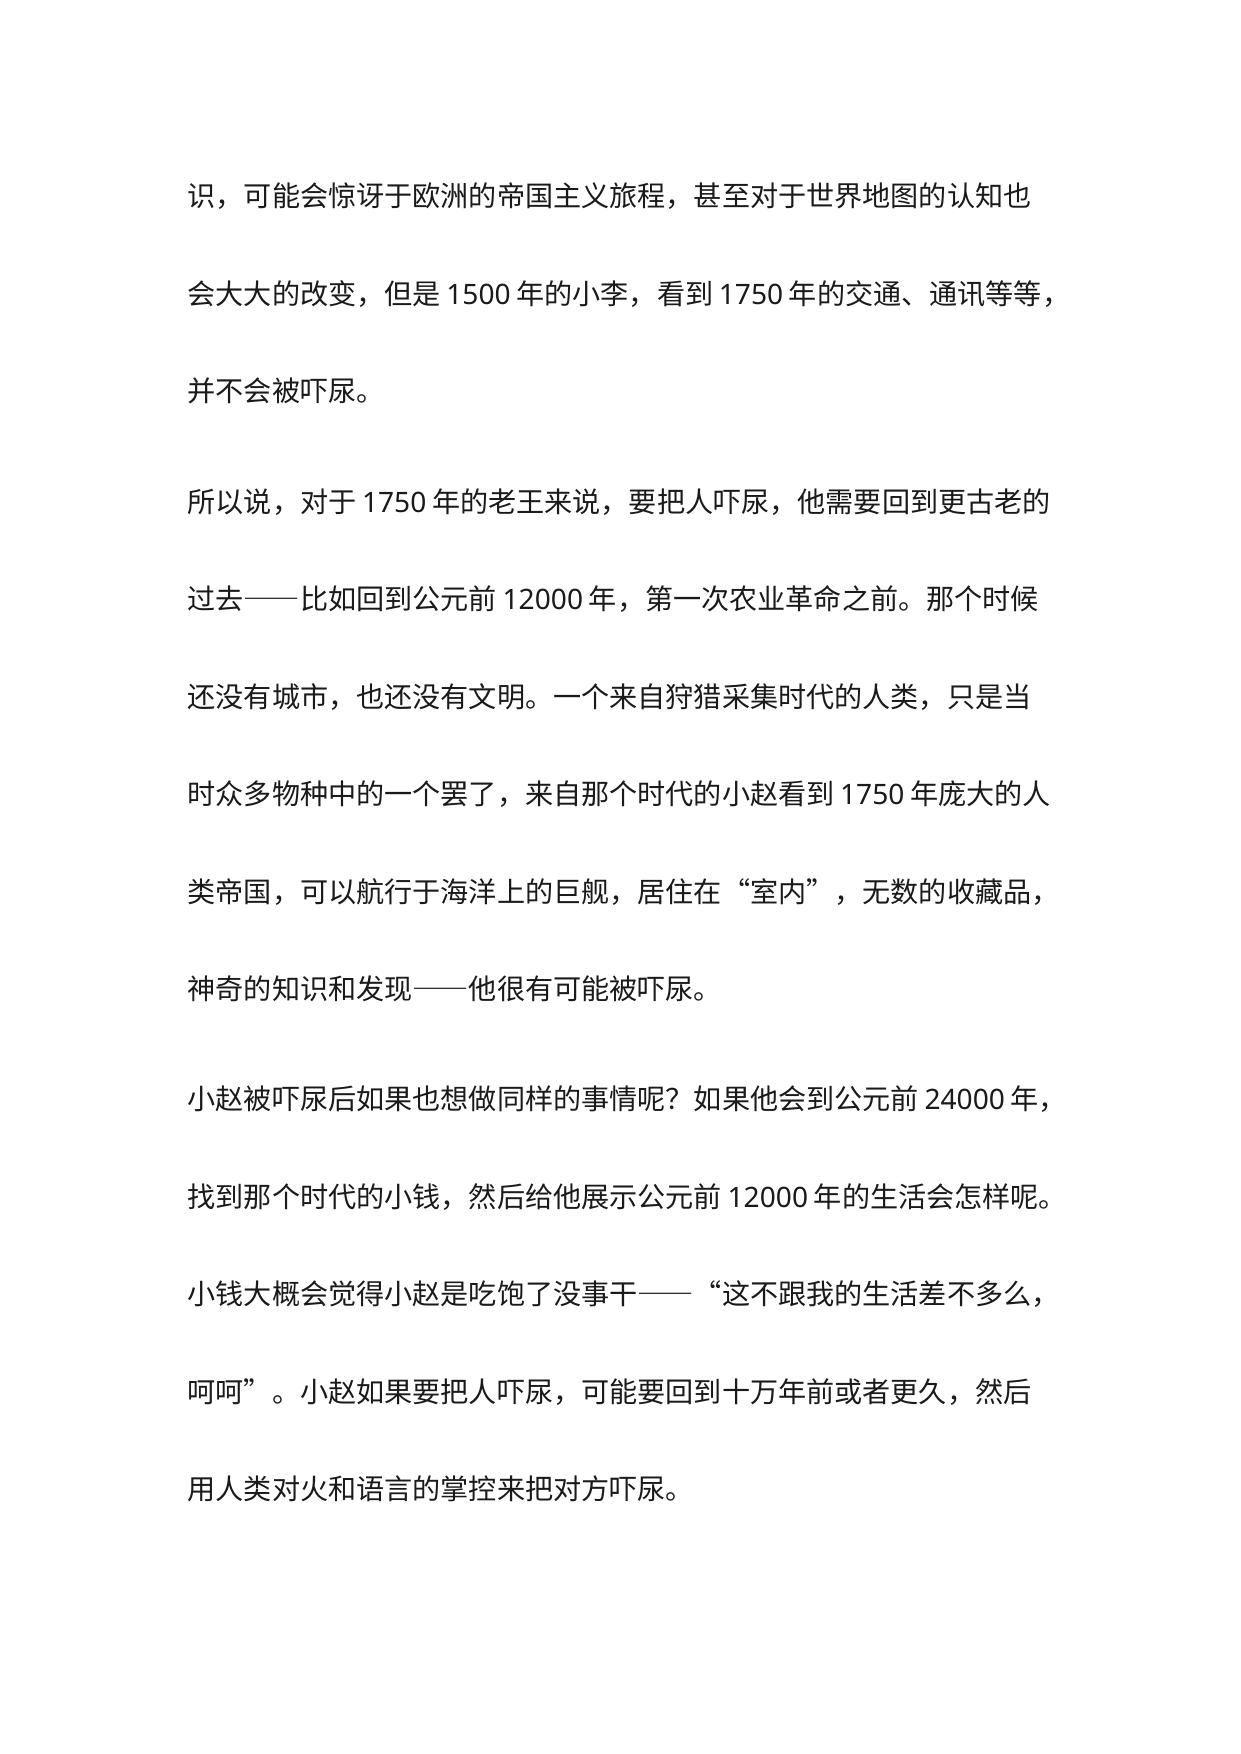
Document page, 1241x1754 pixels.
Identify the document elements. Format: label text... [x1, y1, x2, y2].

text 所以说，对于1750年的老王来说，要把人吓尿，他需要回到更古老的过去——比如回到公元前12000年，第一次农业革命之前。那个时候还没有城市，也还没有文明。一个来自狩猎采集时代的人类，只是当时众多物种中的一个罢了，来自那个时代的小赵看到1750年庞大的人类帝国，可以航行于海洋上的巨舰，居住在“室内”，无数的收藏品，神奇的知识和发现——他很有可能被吓尿。 [187, 467, 1053, 1020]
text 小赵被吓尿后如果也想做同样的事情呢？如果他会到公元前24000年，找到那个时代的小钱，然后给他展示公元前12000年的生活会怎样呢。小钱大概会觉得小赵是吃饱了没事干——“这不跟我的生活差不多么，呵呵”。小赵如果要把人吓尿，可能要回到十万年前或者更久，然后用人类对火和语言的掌控来把对方吓尿。 [187, 1065, 1053, 1520]
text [187, 162, 1053, 422]
